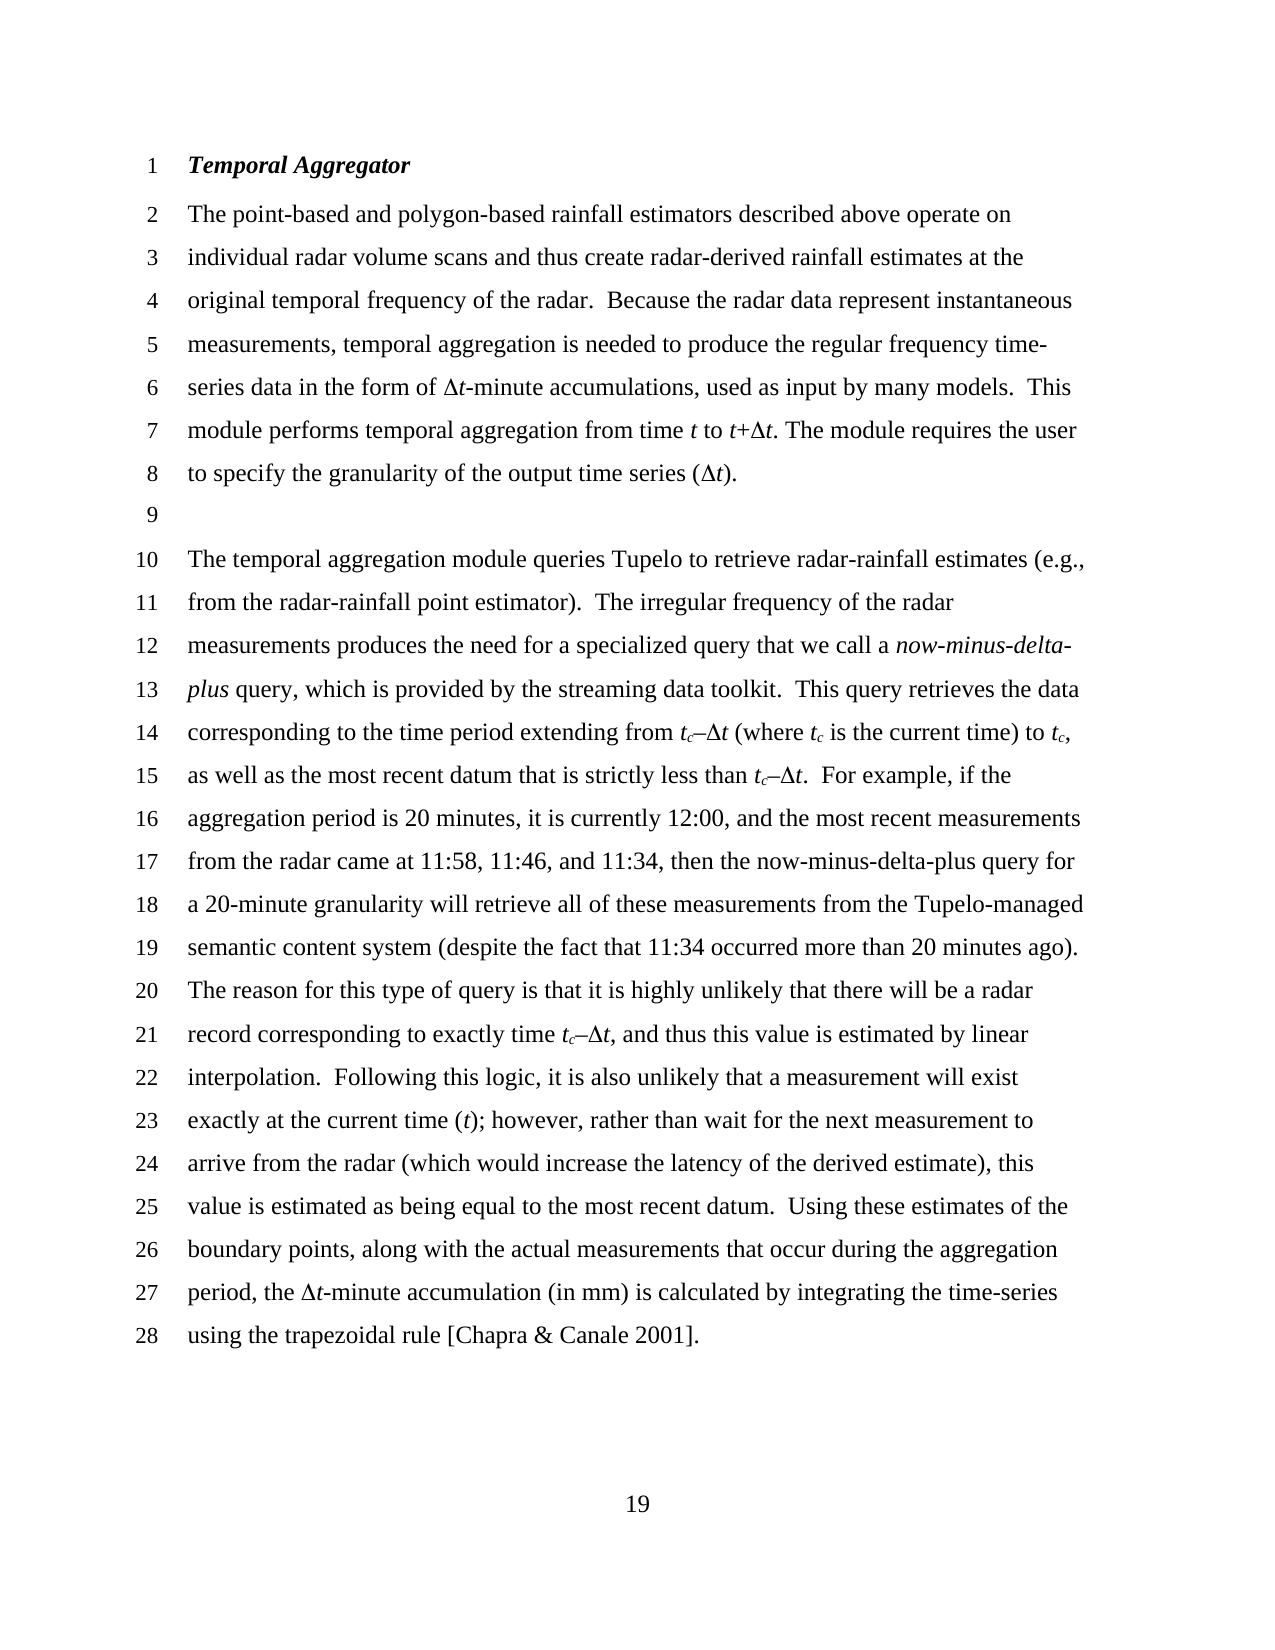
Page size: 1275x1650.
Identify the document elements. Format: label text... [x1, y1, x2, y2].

subtitle Temporal Aggregator [187, 150, 1087, 179]
text The temporal aggregation module queries Tupelo to retrieve radar-rainfall estimates (e.g., from the radar-rainfall point estimator). The irregular frequency of the radar measurements produces the need for a specialized query that we call a now-minus-delta-plus query, which is provided by the streaming data toolkit. This query retrieves the data corresponding to the time period extending from tc–t (where tc is the current time) to tc, as well as the most recent datum that is strictly less than tc–t. For example, if the aggregation period is 20 minutes, it is currently 12:00, and the most recent measurements from the radar came at 11:58, 11:46, and 11:34, then the now-minus-delta-plus query for a 20-minute granularity will retrieve all of these measurements from the Tupelo-managed semantic content system (despite the fact that 11:34 occurred more than 20 minutes ago). The reason for this type of query is that it is highly unlikely that there will be a radar record corresponding to exactly time tc–t, and thus this value is estimated by linear interpolation. Following this logic, it is also unlikely that a measurement will exist exactly at the current time (t); however, rather than wait for the next measurement to arrive from the radar (which would increase the latency of the derived estimate), this value is estimated as being equal to the most recent datum. Using these estimates of the boundary points, along with the actual measurements that occur during the aggregation period, the t-minute accumulation (in mm) is calculated by integrating the time-series using the trapezoidal rule [Chapra & Canale 2001]. [187, 544, 1087, 1349]
text The point-based and polygon-based rainfall estimators described above operate on individual radar volume scans and thus create radar-derived rainfall estimates at the original temporal frequency of the radar. Because the radar data represent instantaneous measurements, temporal aggregation is needed to produce the regular frequency time-series data in the form of t-minute accumulations, used as input by many models. This module performs temporal aggregation from time t to t+t. The module requires the user to specify the granularity of the output time series (t). [187, 199, 1087, 487]
